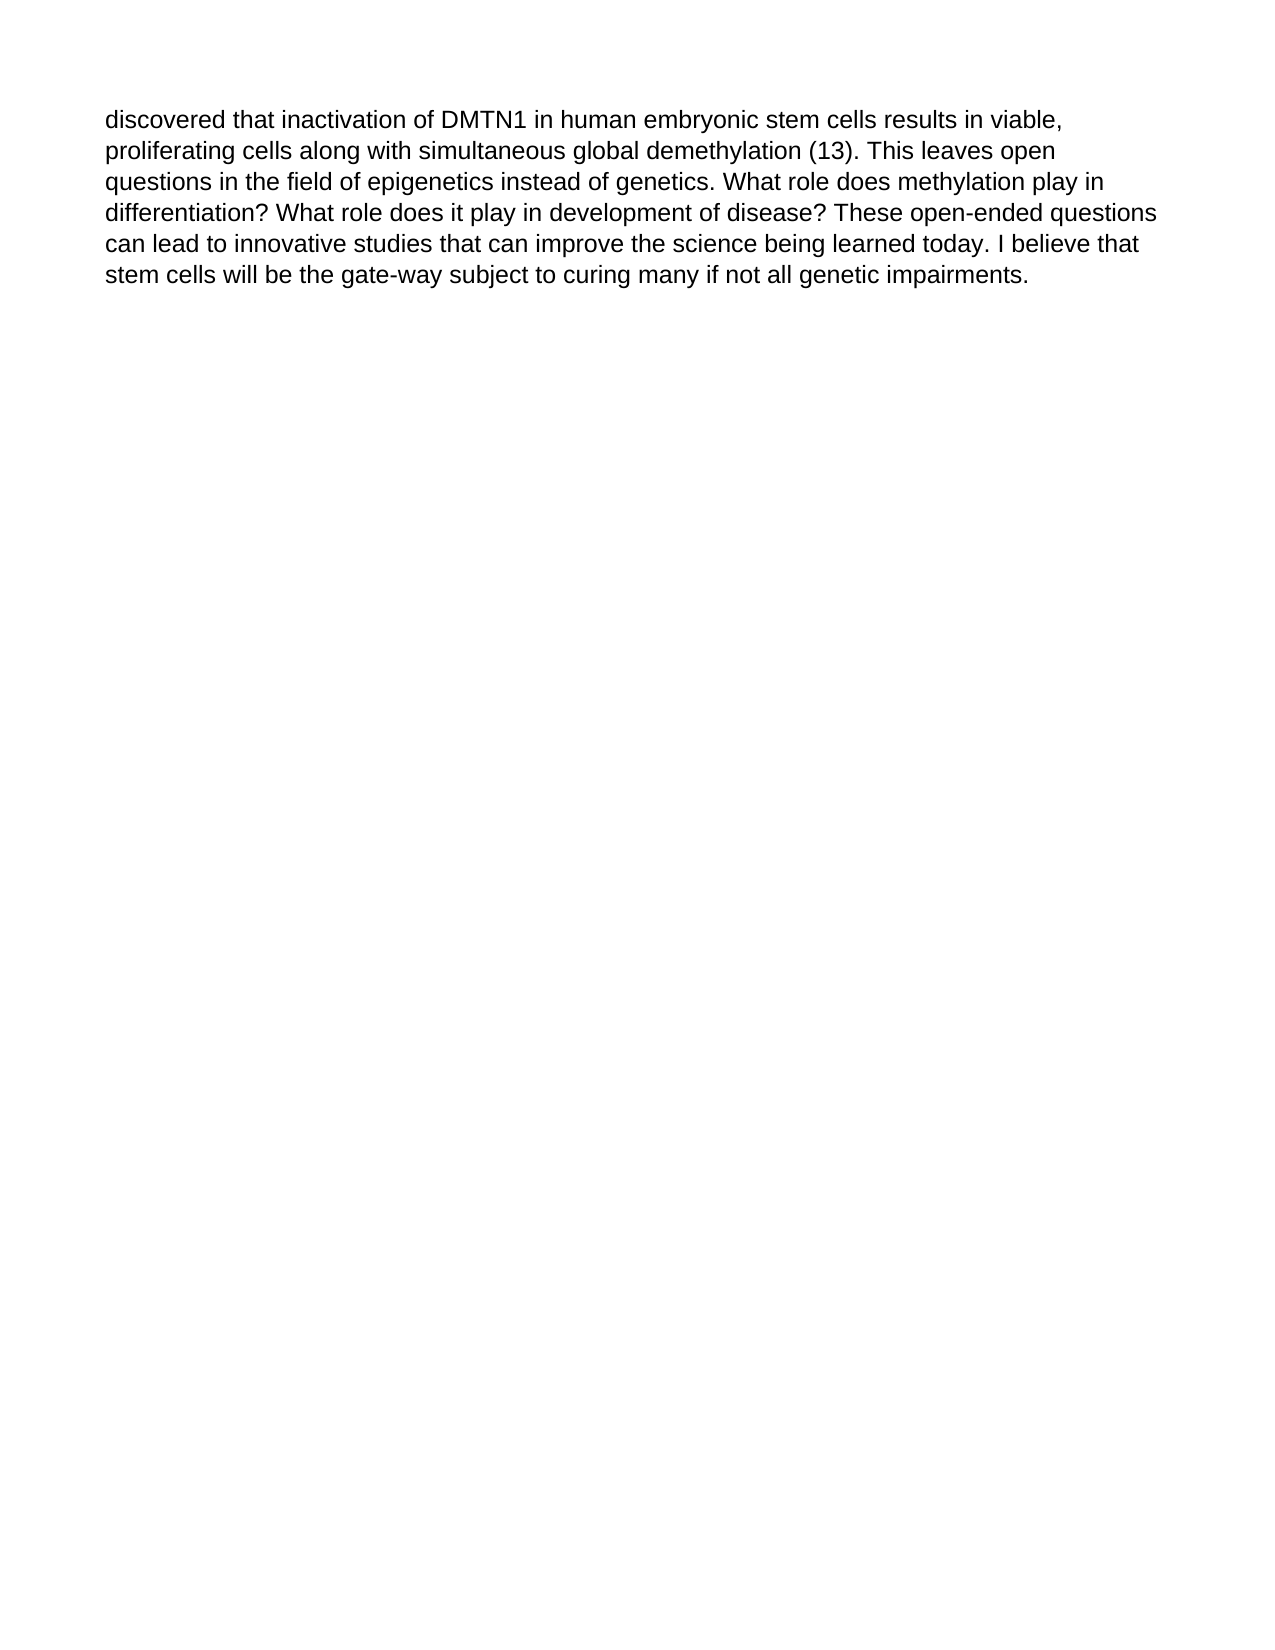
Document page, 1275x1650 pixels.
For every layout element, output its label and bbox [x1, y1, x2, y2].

text [105, 105, 1170, 289]
